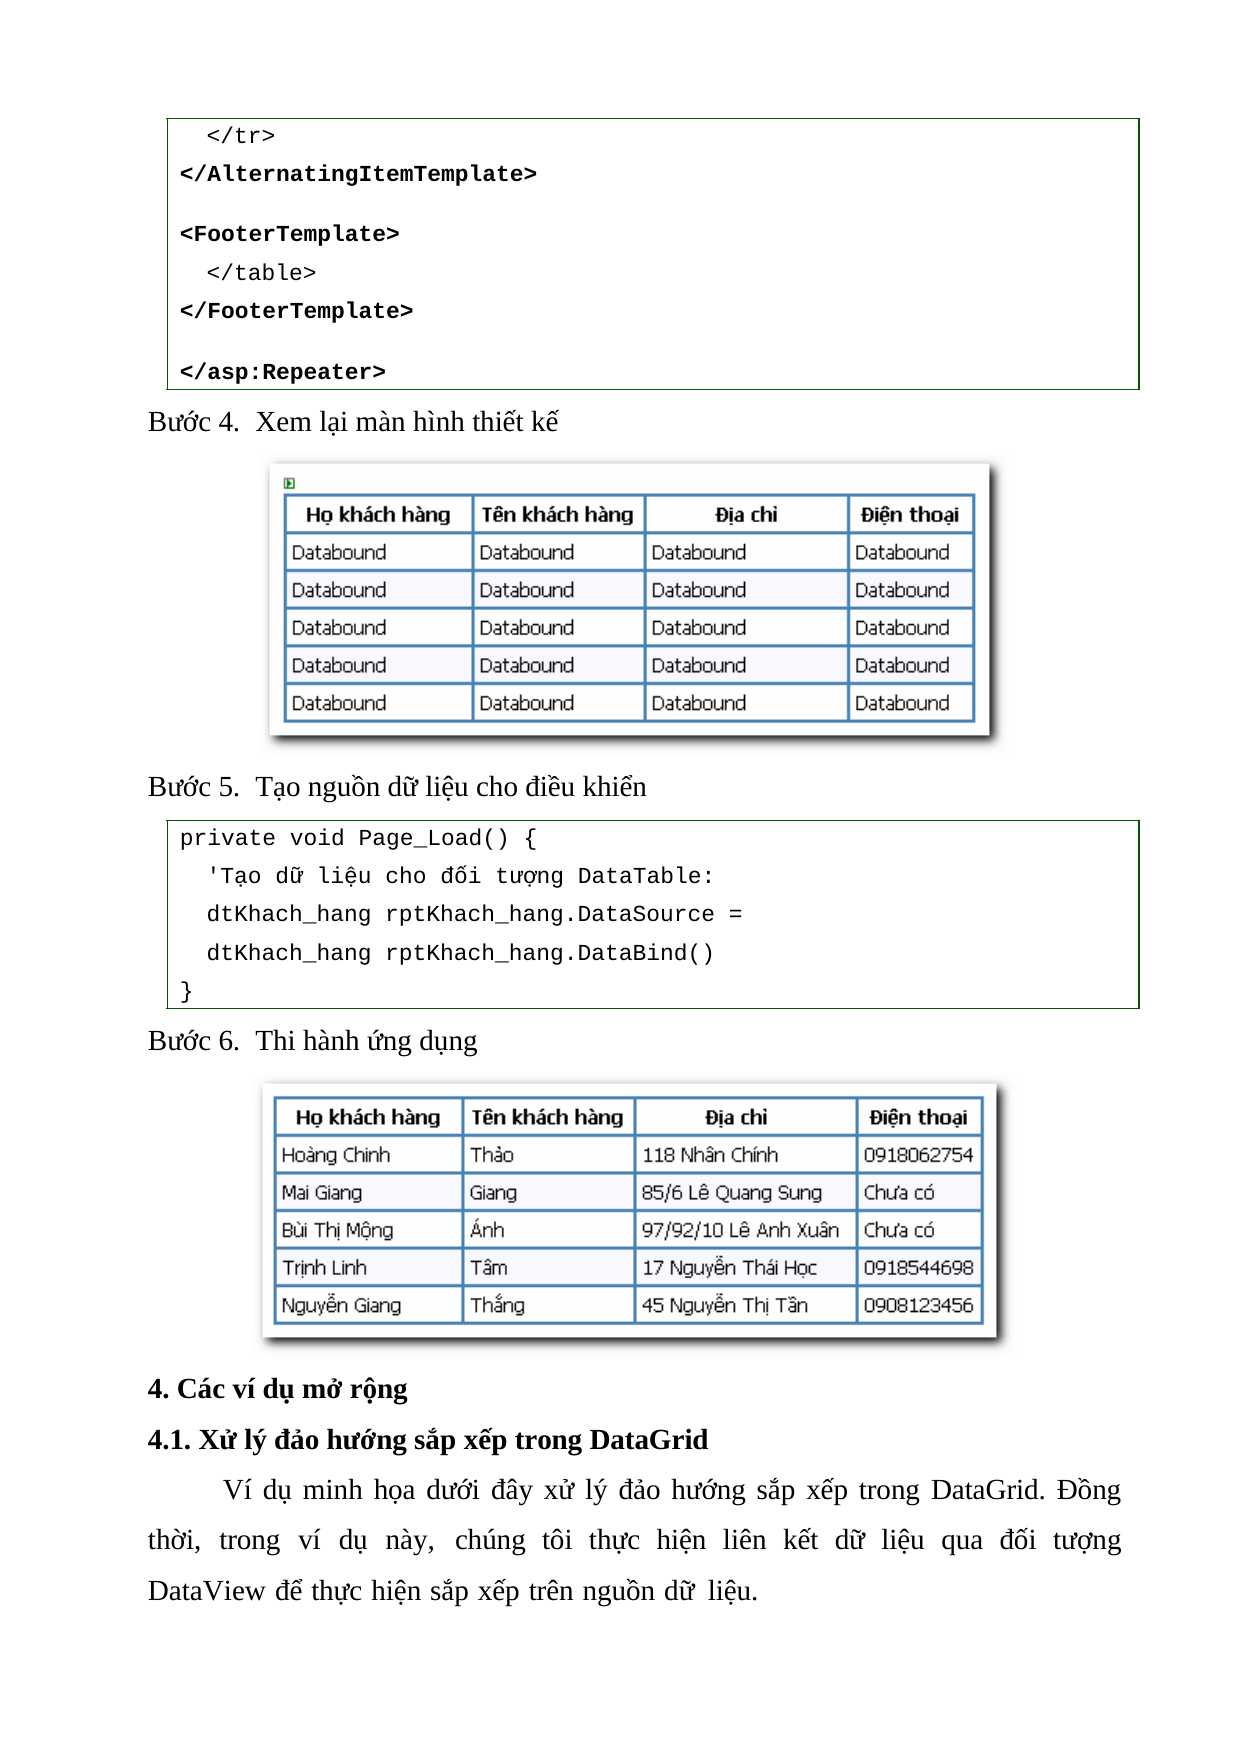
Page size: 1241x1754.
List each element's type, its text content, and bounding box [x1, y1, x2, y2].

subtitle Các ví dụ mở rộng [148, 1372, 1122, 1405]
subtitle Xử lý đảo hướng sắp xếp trong DataGrid [148, 1422, 1122, 1455]
text Bước 4. Xem lại màn hình thiết kế [148, 404, 1122, 437]
picture [259, 453, 1010, 756]
picture [252, 1073, 1017, 1358]
text Bước 5. Tạo nguồn dữ liệu cho điều khiển [148, 769, 1122, 803]
text Ví dụ minh họa dưới đây xử lý đảo hướng sắp xếp trong DataGrid. Đồng thời, trong ví dụ này, chúng tôi thực hiện liên kết dữ liệu qua đối tượng DataView để thực hiện sắp xếp trên nguồn dữ liệu. [148, 1472, 1122, 1606]
text Bước 6. Thi hành ứng dụng [148, 1023, 1122, 1056]
